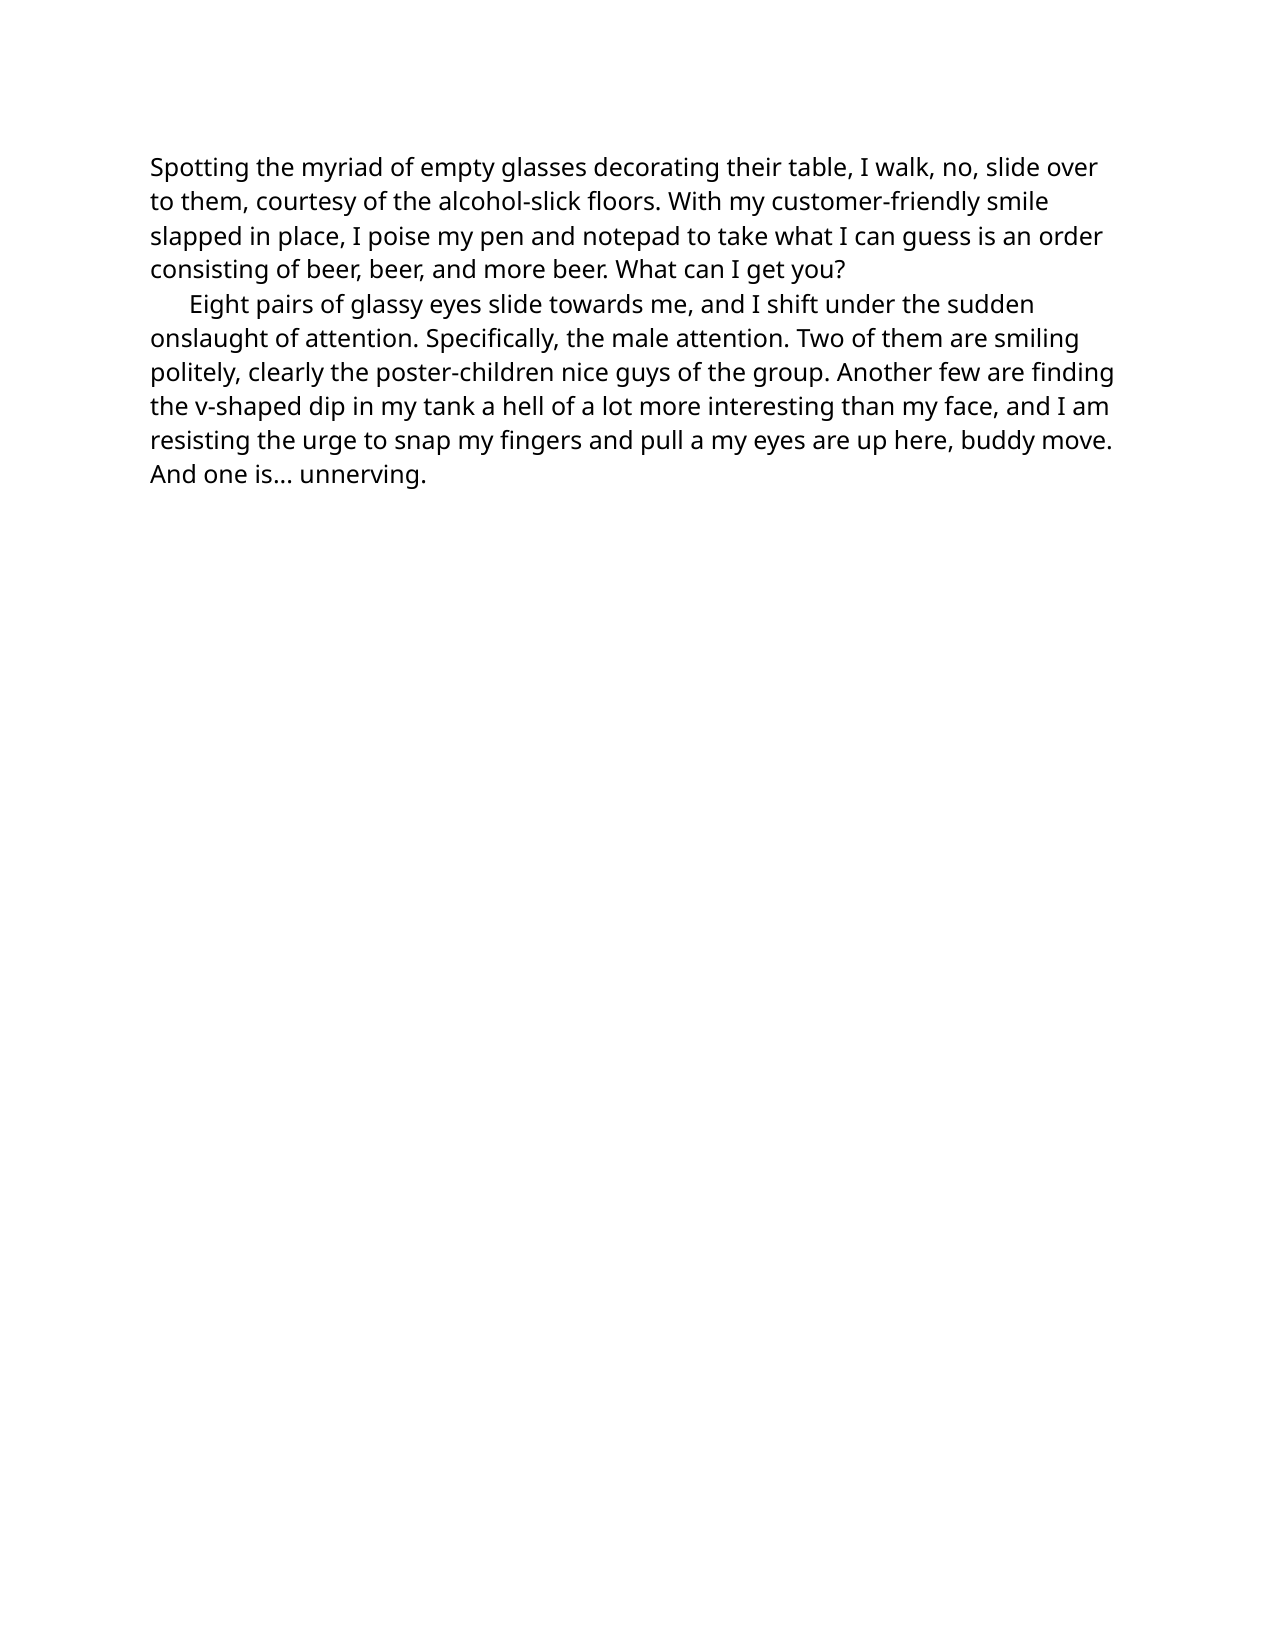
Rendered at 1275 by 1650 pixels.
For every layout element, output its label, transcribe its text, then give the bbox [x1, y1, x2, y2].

text Spotting the myriad of empty glasses decorating their table, I walk, no, slide over to them, courtesy of the alcohol-slick floors. With my customer-friendly smile slapped in place, I poise my pen and notepad to take what I can guess is an order consisting of beer, beer, and more beer. What can I get you? [150, 150, 1125, 286]
text Eight pairs of glassy eyes slide towards me, and I shift under the sudden onslaught of attention. Specifically, the male attention. Two of them are smiling politely, clearly the poster-children nice guys of the group. Another few are finding the v-shaped dip in my tank a hell of a lot more interesting than my face, and I am resisting the urge to snap my fingers and pull a my eyes are up here, buddy move. And one is... unnerving. [150, 286, 1125, 491]
